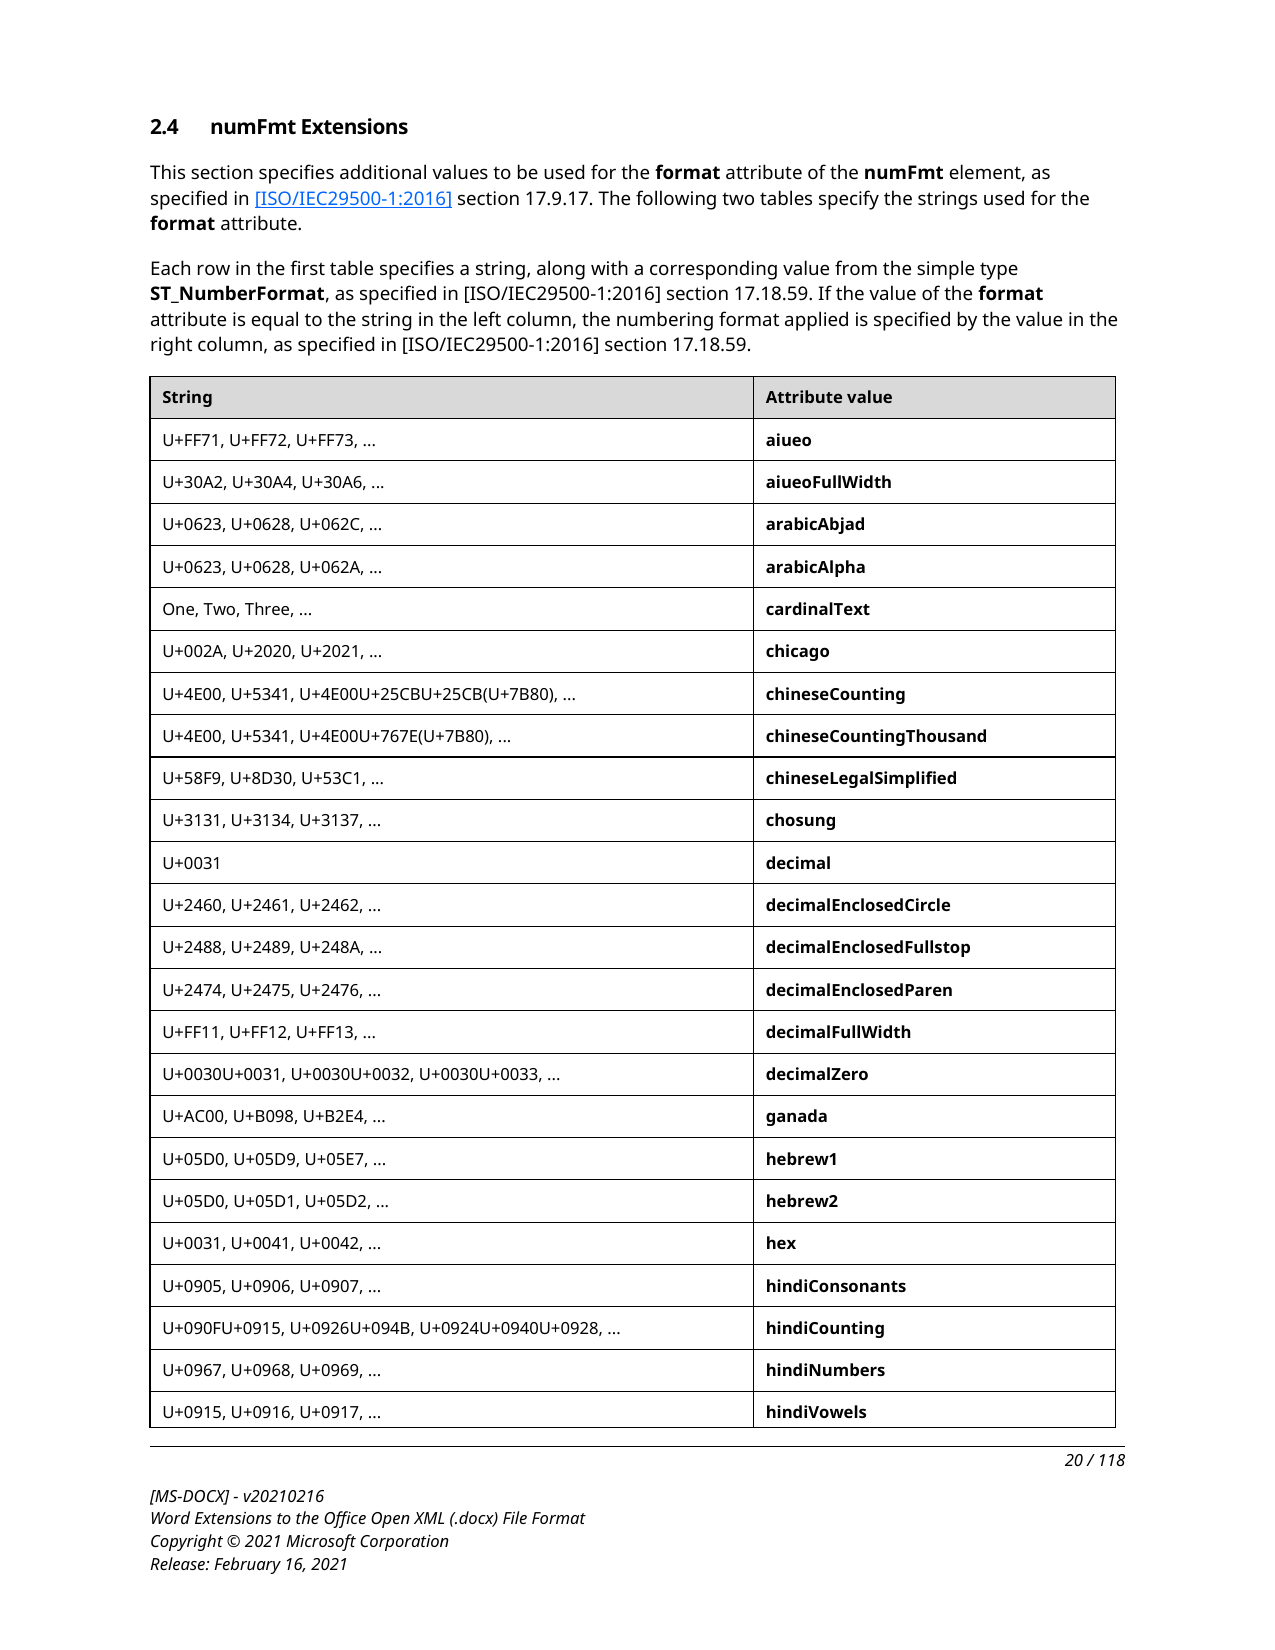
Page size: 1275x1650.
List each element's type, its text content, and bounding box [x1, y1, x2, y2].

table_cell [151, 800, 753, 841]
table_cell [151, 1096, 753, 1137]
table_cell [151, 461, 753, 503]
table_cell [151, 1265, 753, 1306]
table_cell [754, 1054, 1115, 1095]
text This section specifies additional values to be used for the format attribute of the numFmt element, as specified in [ISO/IEC29500-1:2016] section 17.9.17. The following two tables specify the strings used for the format attribute. [150, 160, 1125, 236]
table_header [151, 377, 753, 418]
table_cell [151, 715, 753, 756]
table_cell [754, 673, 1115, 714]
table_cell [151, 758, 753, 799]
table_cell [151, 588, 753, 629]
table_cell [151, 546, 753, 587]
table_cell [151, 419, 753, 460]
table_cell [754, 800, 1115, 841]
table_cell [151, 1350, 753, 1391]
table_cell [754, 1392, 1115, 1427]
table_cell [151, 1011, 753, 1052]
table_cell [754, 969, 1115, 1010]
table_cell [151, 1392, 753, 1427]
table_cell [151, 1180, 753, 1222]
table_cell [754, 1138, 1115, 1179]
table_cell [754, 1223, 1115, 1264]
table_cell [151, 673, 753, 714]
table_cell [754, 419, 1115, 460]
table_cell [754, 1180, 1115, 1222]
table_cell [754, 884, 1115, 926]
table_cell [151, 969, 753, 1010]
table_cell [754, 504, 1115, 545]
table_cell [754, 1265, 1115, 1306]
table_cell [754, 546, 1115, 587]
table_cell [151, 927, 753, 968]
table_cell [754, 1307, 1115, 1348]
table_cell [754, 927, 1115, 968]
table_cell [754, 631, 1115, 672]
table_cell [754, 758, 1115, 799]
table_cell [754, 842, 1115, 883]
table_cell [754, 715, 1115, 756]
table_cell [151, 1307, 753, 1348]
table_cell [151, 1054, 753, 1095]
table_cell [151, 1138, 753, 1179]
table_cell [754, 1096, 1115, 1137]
subtitle numFmt Extensions [150, 112, 1125, 141]
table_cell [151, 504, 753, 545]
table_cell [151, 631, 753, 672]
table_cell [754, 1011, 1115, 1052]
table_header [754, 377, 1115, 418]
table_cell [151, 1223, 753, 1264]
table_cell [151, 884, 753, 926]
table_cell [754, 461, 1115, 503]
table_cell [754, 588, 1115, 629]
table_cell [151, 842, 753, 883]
text Each row in the first table specifies a string, along with a corresponding value from the simple type ST_NumberFormat, as specified in [ISO/IEC29500-1:2016] section 17.18.59. If the value of the format attribute is equal to the string in the left column, the numbering format applied is specified by the value in the right column, as specified in [ISO/IEC29500-1:2016] section 17.18.59. [150, 255, 1125, 357]
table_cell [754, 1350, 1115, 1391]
